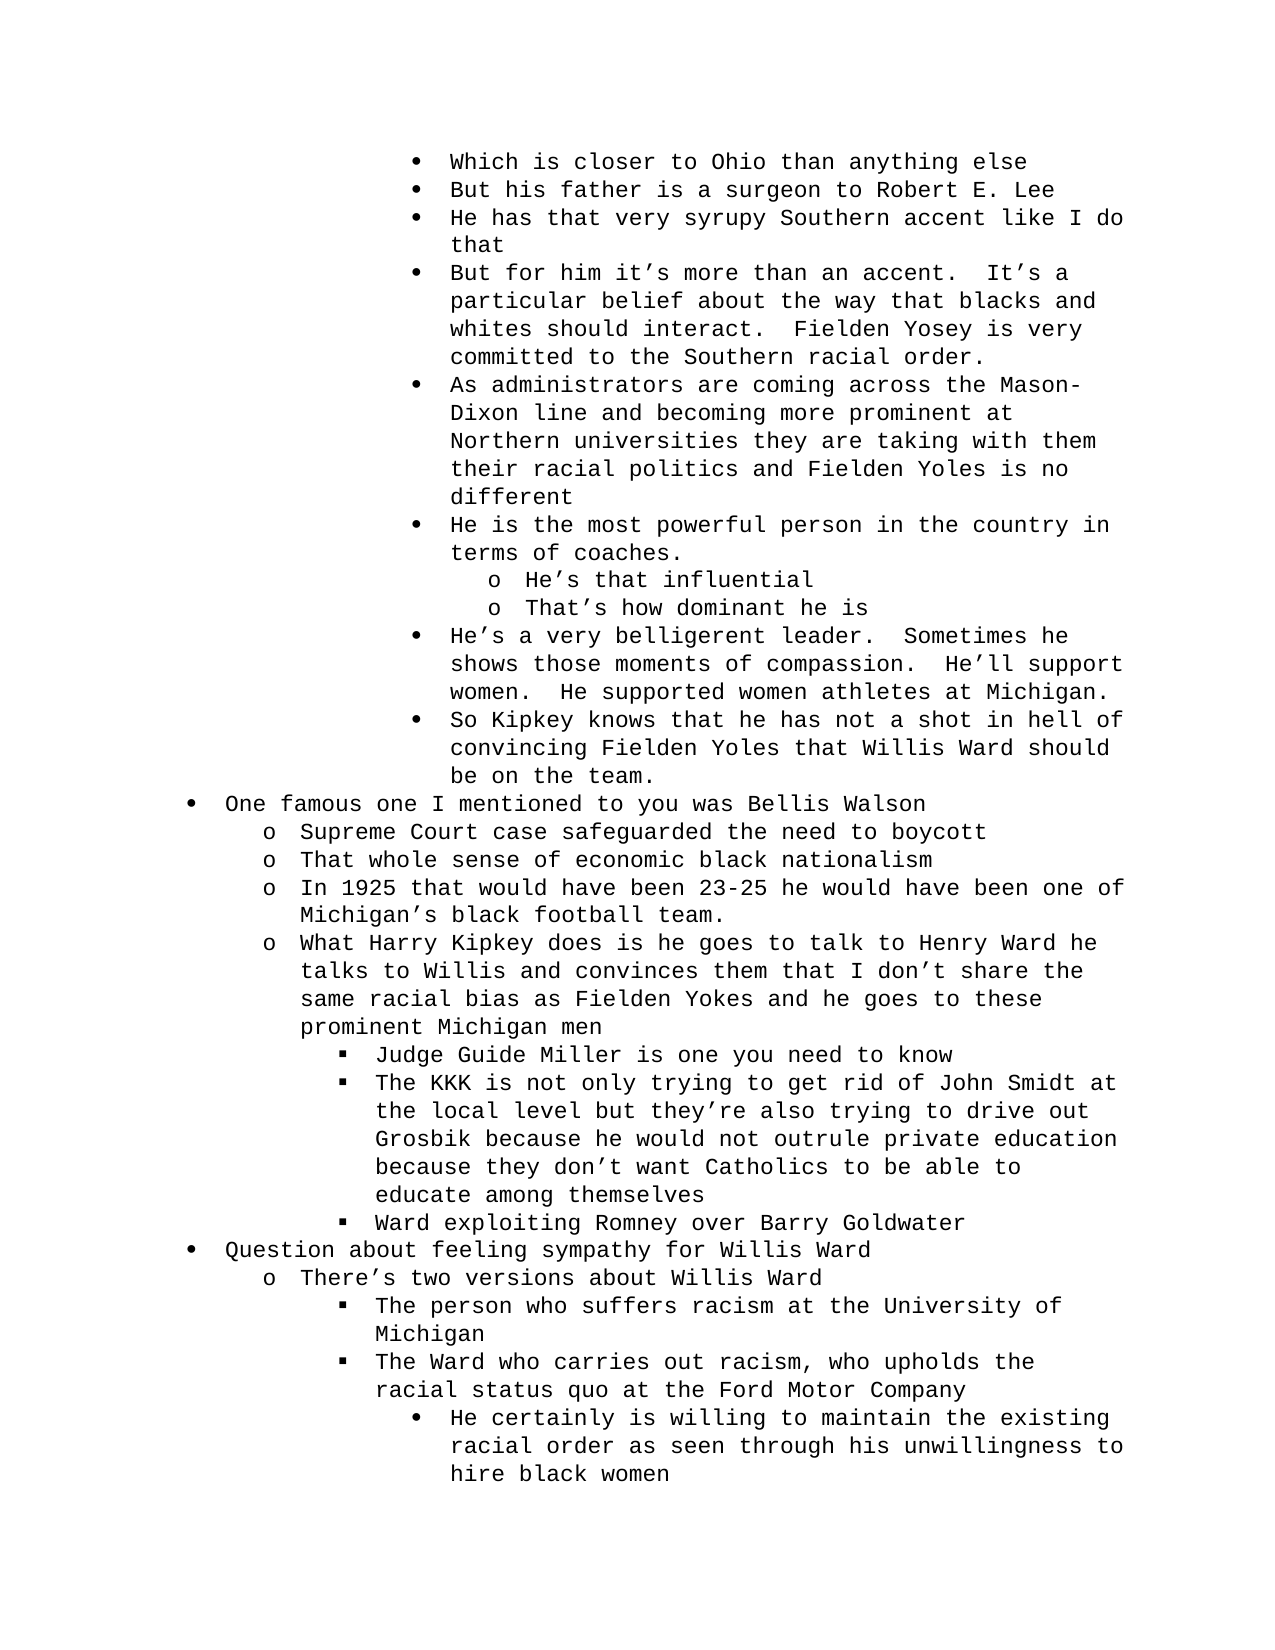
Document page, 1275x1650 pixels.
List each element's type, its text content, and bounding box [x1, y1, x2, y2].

list But his father is a surgeon to Robert E. Lee [412, 178, 1125, 204]
list He has that very syrupy Southern accent like I do that [412, 206, 1125, 260]
list The Ward who carries out racism, who upholds the racial status quo at the Ford Motor Company [337, 1350, 1125, 1404]
list There’s two versions about Willis Ward [262, 1267, 1125, 1293]
list Ward exploiting Romney over Barry Goldwater [337, 1211, 1125, 1237]
list But for him it’s more than an accent. It’s a particular belief about the way that blacks and whites should interact. Fielden Yosey is very committed to the Southern racial order. [412, 262, 1125, 371]
list Which is closer to Ohio than anything else [412, 150, 1125, 176]
list The KKK is not only trying to get rid of John Smidt at the local level but they’re also trying to drive out Grosbik because he would not outrule private education because they don’t want Catholics to be able to educate among themselves [337, 1071, 1125, 1209]
list Question about feeling sympathy for Willis Ward [187, 1239, 1125, 1265]
list That whole sense of economic black nationalism [262, 848, 1125, 874]
list What Harry Kipkey does is he goes to talk to Henry Ward he talks to Willis and convinces them that I don’t share the same racial bias as Fielden Yokes and he goes to these prominent Michigan men [262, 932, 1125, 1041]
list That’s how dominant he is [487, 597, 1125, 623]
list He certainly is willing to maintain the existing racial order as seen through his unwillingness to hire black women [412, 1406, 1125, 1488]
list One famous one I mentioned to you was Bellis Walson [187, 792, 1125, 818]
list Judge Guide Miller is one you need to know [337, 1043, 1125, 1069]
list So Kipkey knows that he has not a shot in hell of convincing Fielden Yoles that Willis Ward should be on the team. [412, 708, 1125, 790]
list He’s a very belligerent leader. Sometimes he shows those moments of compassion. He’ll support women. He supported women athletes at Michigan. [412, 624, 1125, 706]
list He’s that influential [487, 569, 1125, 595]
list He is the most powerful person in the country in terms of coaches. [412, 513, 1125, 567]
list As administrators are coming across the Mason-Dixon line and becoming more prominent at Northern universities they are taking with them their racial politics and Fielden Yoles is no different [412, 373, 1125, 511]
list Supreme Court case safeguarded the need to boycott [262, 820, 1125, 846]
list The person who suffers racism at the University of Michigan [337, 1294, 1125, 1348]
list In 1925 that would have been 23-25 he would have been one of Michigan’s black football team. [262, 876, 1125, 930]
